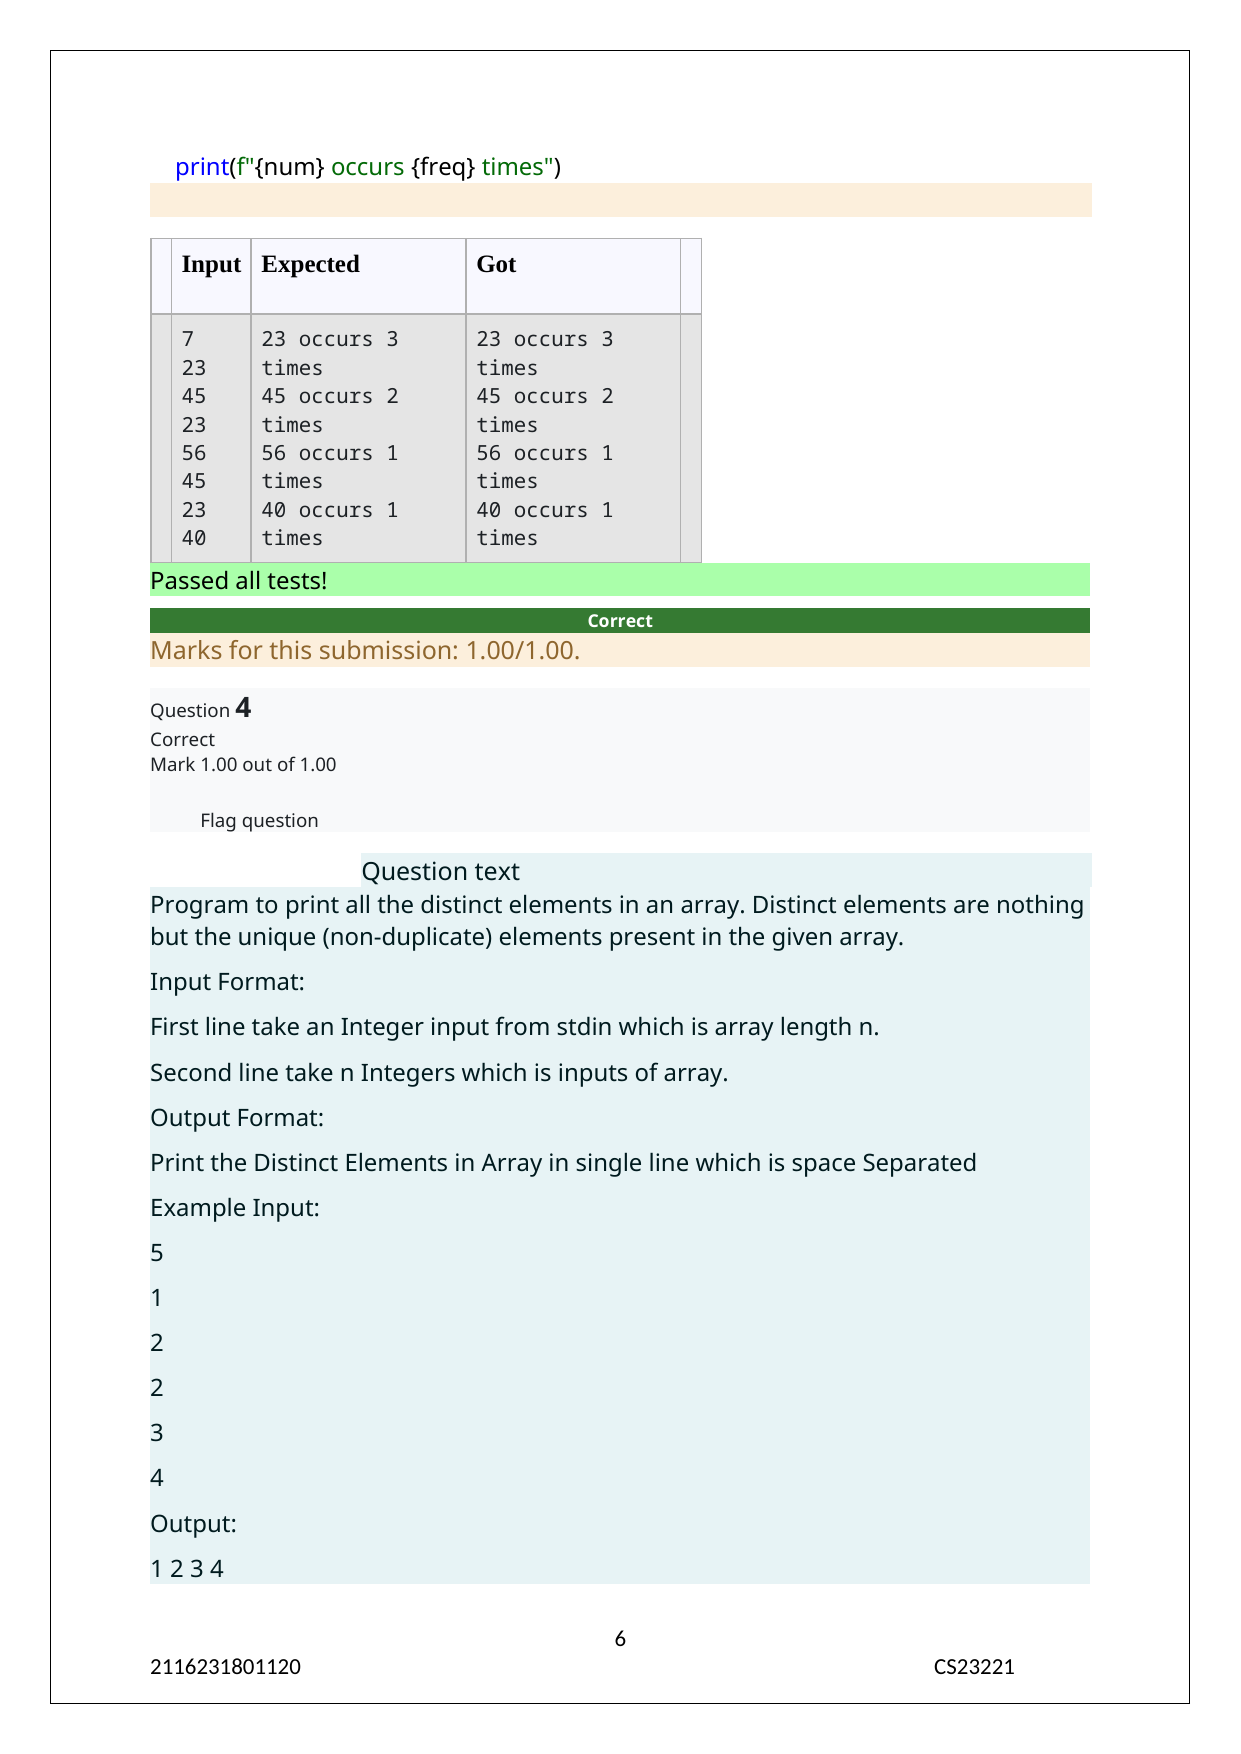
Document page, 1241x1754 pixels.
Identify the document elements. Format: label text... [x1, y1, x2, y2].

text 2 [150, 1326, 1090, 1358]
text Print the Distinct Elements in Array in single line which is space Separated [150, 1146, 1090, 1178]
table_header [681, 239, 701, 313]
table_cell 23 occurs 3 times 45 occurs 2 times 56 occurs 1 times 40 occurs 1 times [252, 315, 465, 562]
table_cell 23 occurs 3 times 45 occurs 2 times 56 occurs 1 times 40 occurs 1 times [467, 315, 680, 562]
text Question 4 [150, 688, 1090, 726]
text 2 [150, 1371, 1090, 1404]
text Correct [150, 608, 1090, 633]
text Marks for this submission: 1.00/1.00. [150, 633, 1090, 667]
text Output: [150, 1506, 1090, 1539]
text print(f"{num} occurs {freq} times") [150, 150, 1090, 183]
table_header Got [467, 239, 680, 313]
table_header [152, 239, 171, 313]
table_cell 7 23 45 23 56 45 23 40 [172, 315, 250, 562]
text 5 [150, 1236, 1090, 1268]
text Passed all tests! [150, 563, 1090, 596]
table_header Input [172, 239, 250, 313]
table_header Expected [252, 239, 465, 313]
text 3 [150, 1416, 1090, 1449]
text 1 2 3 4 [150, 1551, 1090, 1584]
text Mark 1.00 out of 1.00 [150, 751, 1090, 777]
text 1 [150, 1281, 1090, 1313]
table_cell [152, 315, 171, 562]
text First line take an Integer input from stdin which is array length n. [150, 1010, 1090, 1043]
text Program to print all the distinct elements in an array. Distinct elements are nothing but the unique (non-duplicate) elements present in the given array. [150, 887, 1090, 953]
text 4 [150, 1461, 1090, 1494]
text Example Input: [150, 1191, 1090, 1223]
text Second line take n Integers which is inputs of array. [150, 1055, 1090, 1088]
text Question text [361, 853, 1092, 887]
text Output Format: [150, 1100, 1090, 1133]
text Input Format: [150, 965, 1090, 998]
text Correct [150, 726, 1090, 751]
table_cell [681, 315, 701, 562]
text Flag question [150, 777, 1090, 832]
